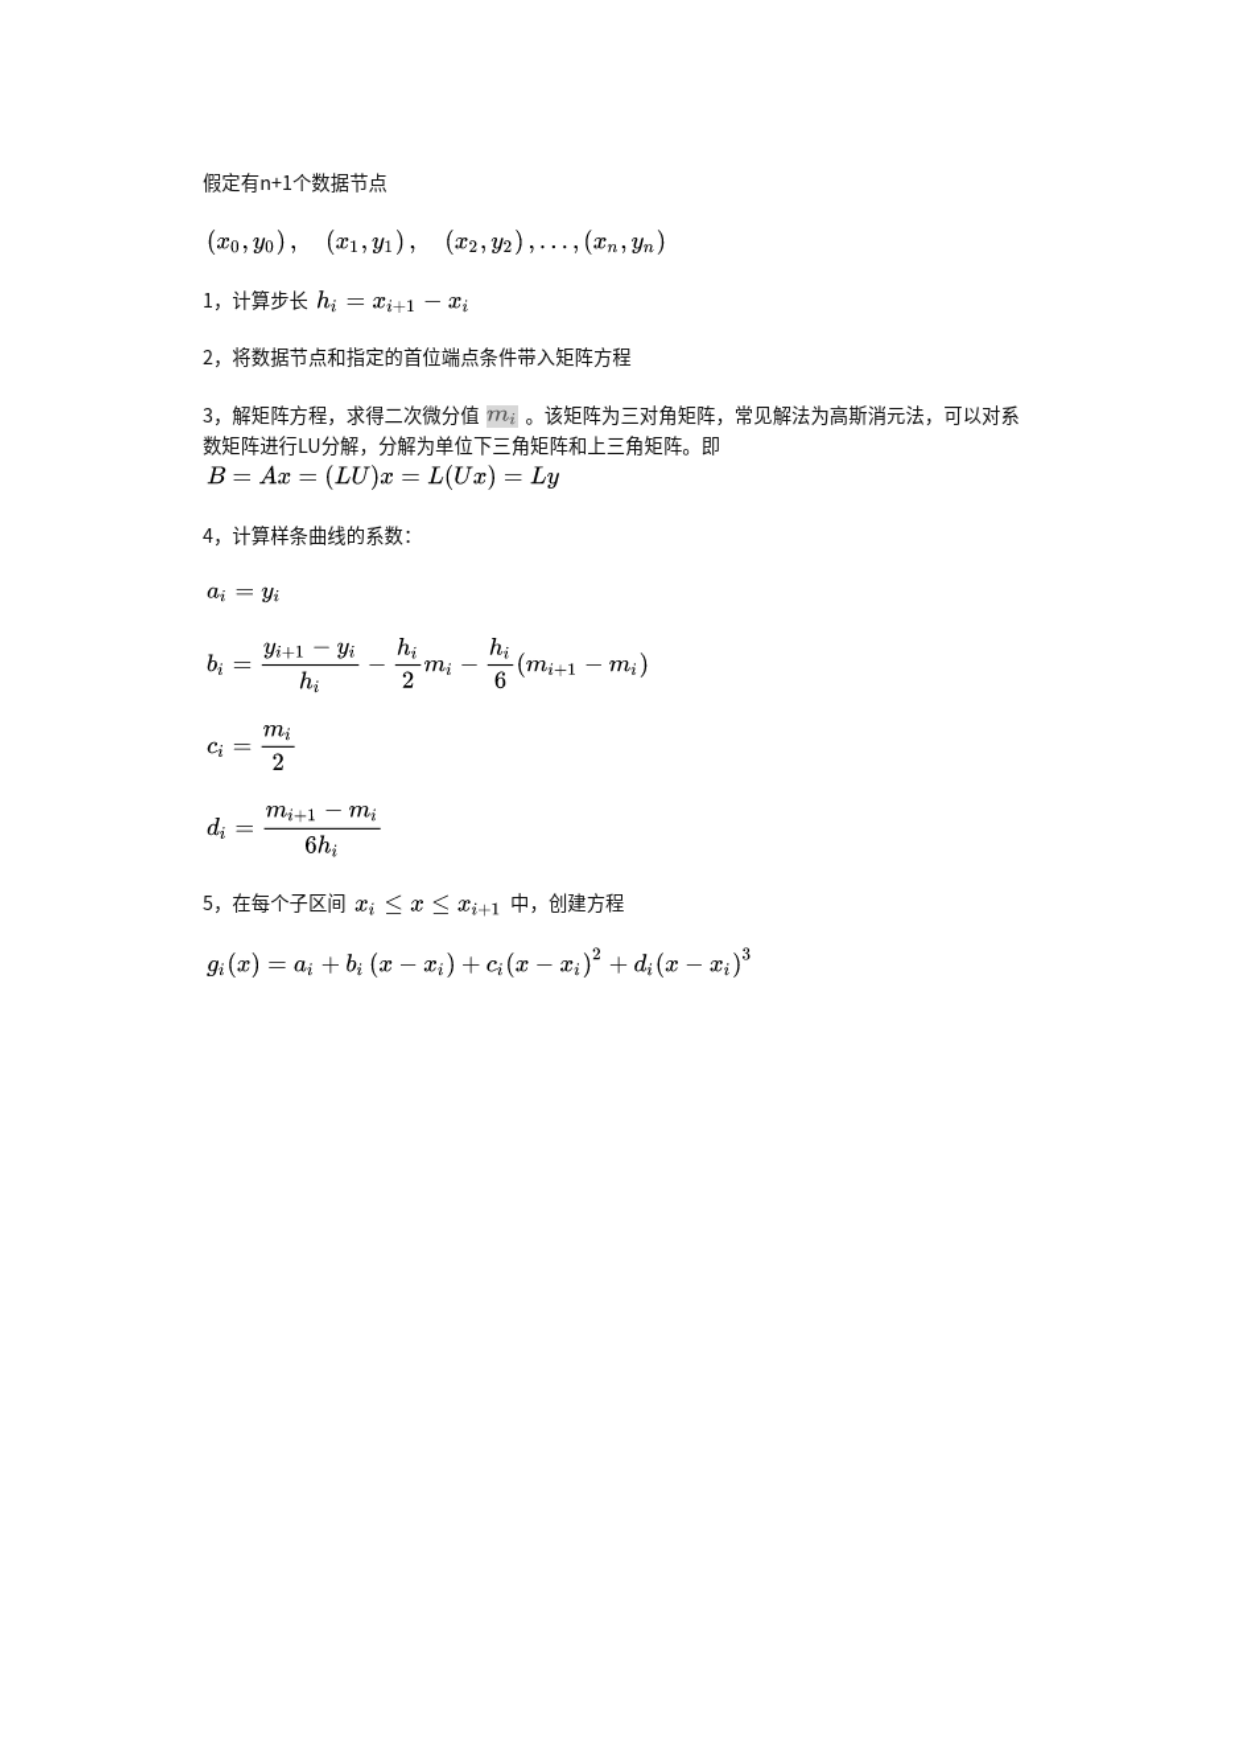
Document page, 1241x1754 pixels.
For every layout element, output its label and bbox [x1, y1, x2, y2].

picture [187, 162, 1053, 983]
